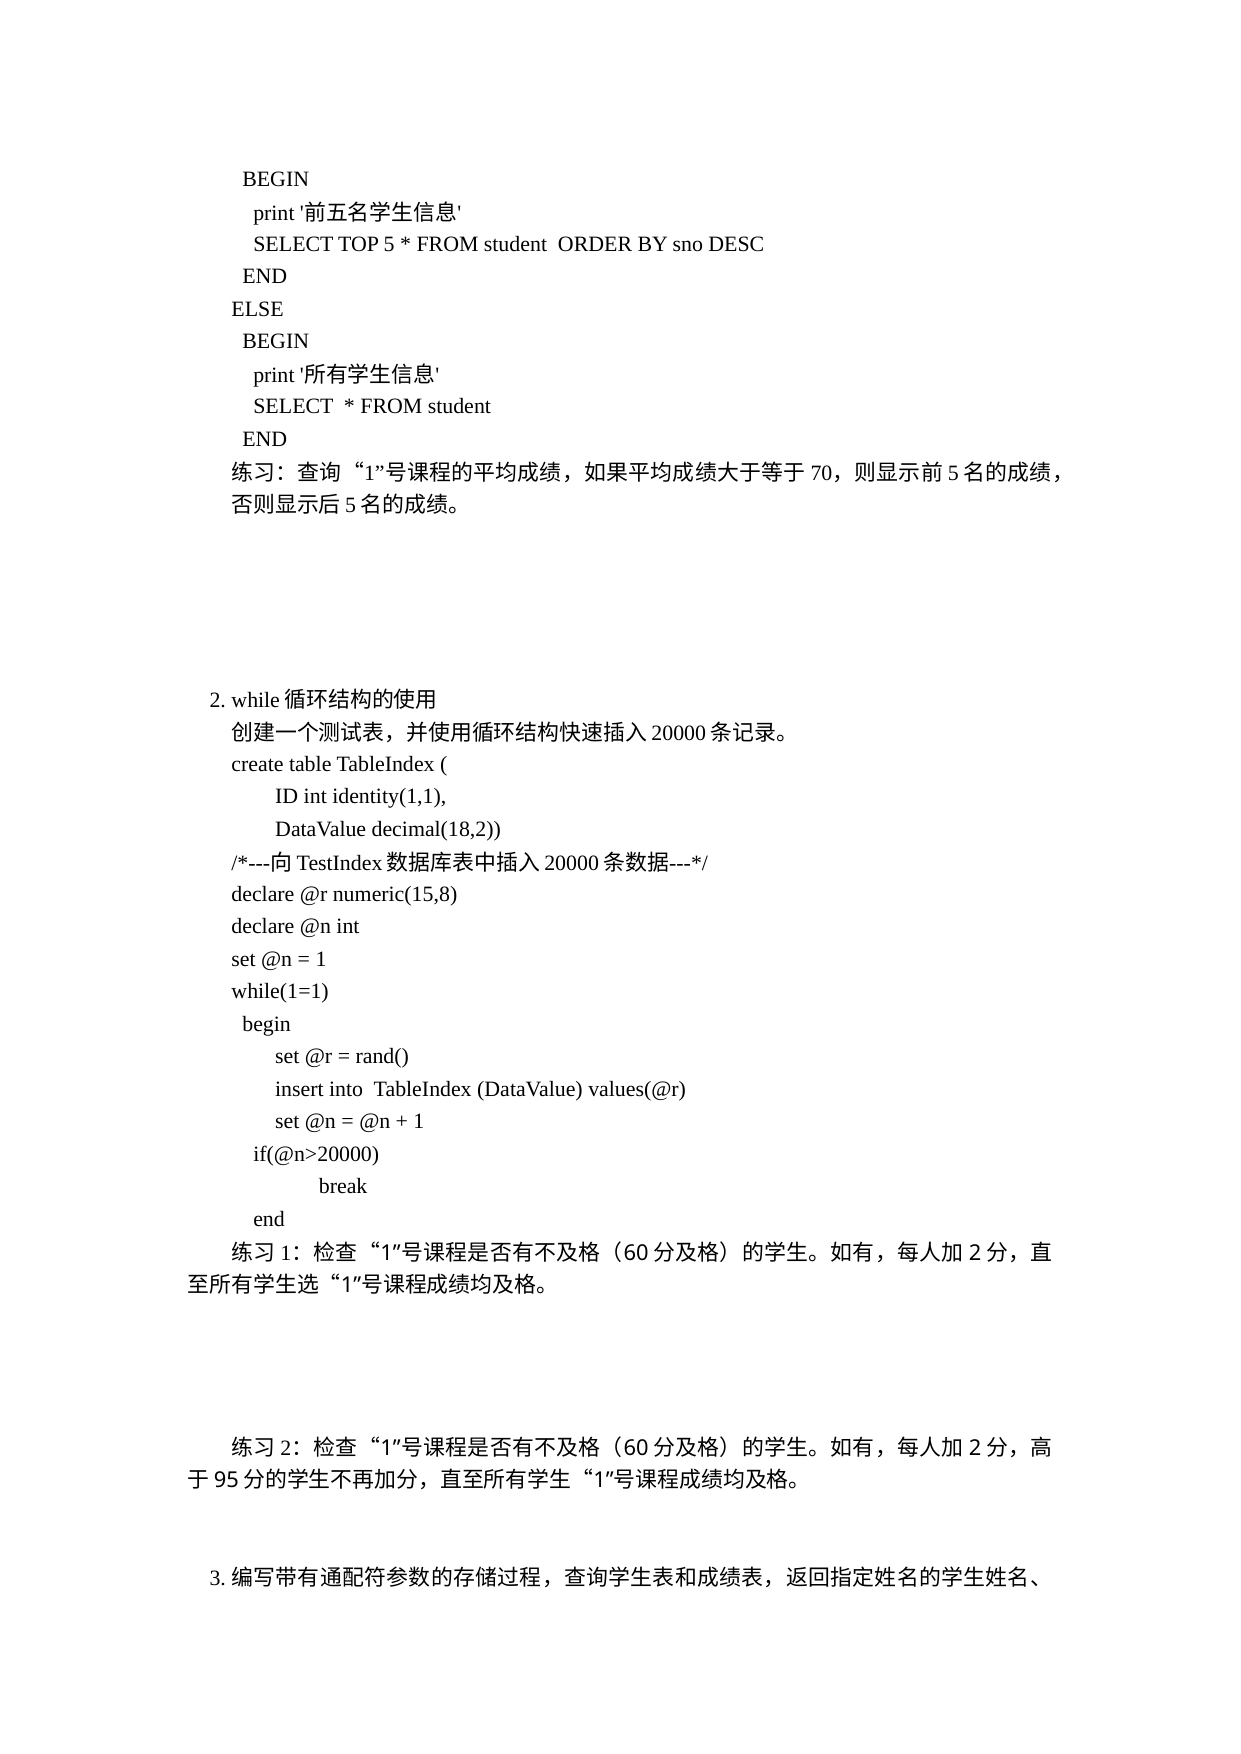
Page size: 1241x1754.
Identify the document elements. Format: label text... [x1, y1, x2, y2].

text break [231, 1169, 1053, 1202]
text declare @n int [231, 909, 1053, 942]
text while(1=1) [231, 974, 1053, 1007]
text 练习1：检查“1”号课程是否有不及格（60分及格）的学生。如有，每人加2分，直至所有学生选“1”号课程成绩均及格。 [187, 1234, 1053, 1299]
text ELSE [231, 292, 1053, 324]
text 创建一个测试表，并使用循环结构快速插入20000条记录。 [231, 714, 1053, 747]
text set @r = rand() [231, 1039, 1053, 1072]
text SELECT TOP 5 * FROM student ORDER BY sno DESC [231, 227, 1053, 259]
text 练习：查询“1”号课程的平均成绩，如果平均成绩大于等于70，则显示前5名的成绩，否则显示后5名的成绩。 [231, 454, 1053, 519]
text /*---向TestIndex数据库表中插入20000条数据---*/ [231, 844, 1053, 877]
text BEGIN [231, 324, 1053, 357]
text set @n = 1 [231, 942, 1053, 974]
text declare @r numeric(15,8) [231, 877, 1053, 909]
text end [187, 1202, 1053, 1234]
text END [231, 422, 1053, 454]
text DataValue decimal(18,2)) [231, 812, 1053, 844]
text BEGIN [231, 162, 1053, 194]
text print '所有学生信息' [231, 357, 1053, 389]
text create table TableIndex ( [231, 747, 1053, 779]
text ID int identity(1,1), [231, 779, 1053, 812]
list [187, 1559, 1053, 1592]
text set @n = @n + 1 [231, 1104, 1053, 1137]
text insert into TableIndex (DataValue) values(@r) [231, 1072, 1053, 1104]
text print '前五名学生信息' [231, 194, 1053, 227]
text END [231, 259, 1053, 292]
text if(@n>20000) [231, 1137, 1053, 1169]
text 练习2：检查“1”号课程是否有不及格（60分及格）的学生。如有，每人加2分，高于95分的学生不再加分，直至所有学生“1”号课程成绩均及格。 [187, 1429, 1053, 1494]
text SELECT * FROM student [231, 389, 1053, 422]
text begin [231, 1007, 1053, 1039]
list while循环结构的使用 [187, 682, 1053, 714]
